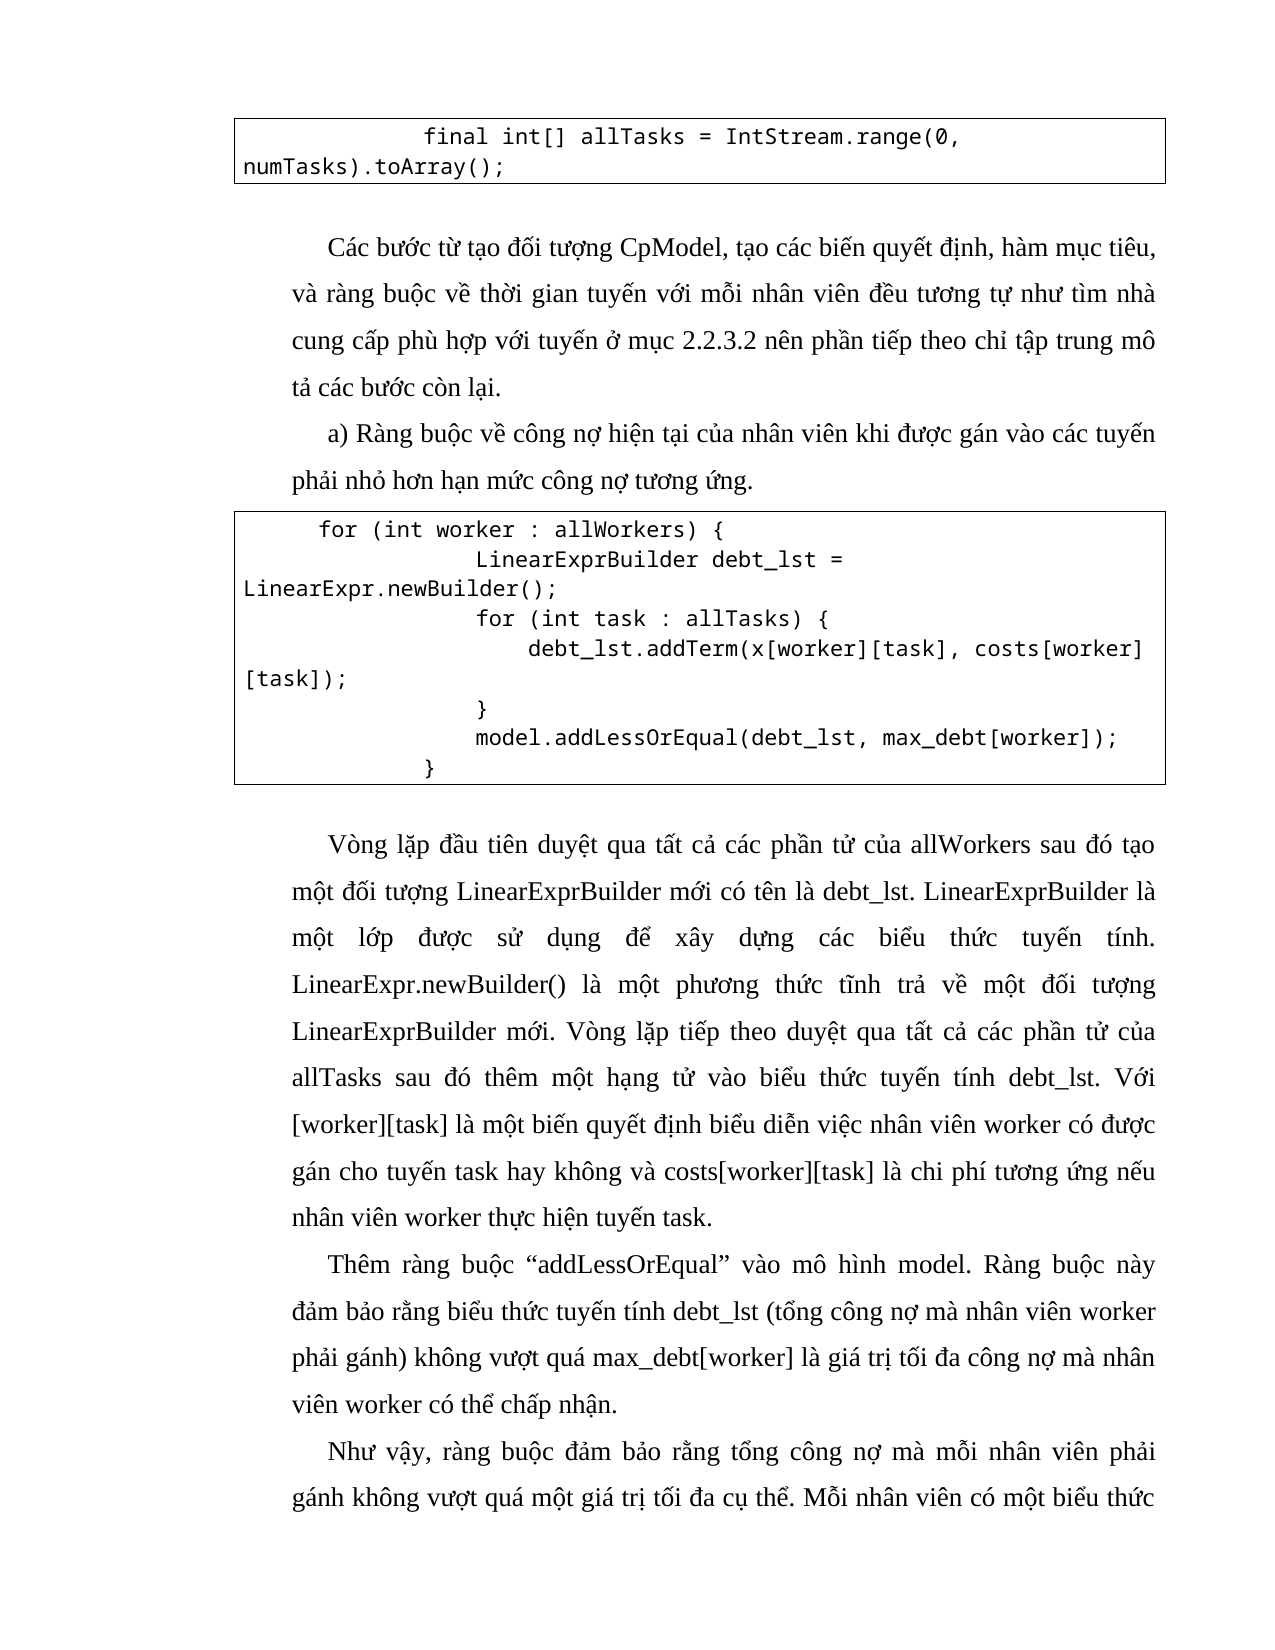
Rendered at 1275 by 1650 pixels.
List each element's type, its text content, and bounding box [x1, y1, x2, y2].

text model.addLessOrEqual(debt_lst, max_debt[worker]); [235, 719, 1165, 749]
text LinearExprBuilder debt_lst = LinearExpr.newBuilder(); [235, 540, 1165, 600]
text Vòng lặp đầu tiên duyệt qua tất cả các phần tử của allWorkers sau đó tạo một đối tượng LinearExprBuilder mới có tên là debt_lst. LinearExprBuilder là một lớp được sử dụng để xây dựng các biểu thức tuyến tính. LinearExpr.newBuilder() là một phương thức tĩnh trả về một đối tượng LinearExprBuilder mới. Vòng lặp tiếp theo duyệt qua tất cả các phần tử của allTasks sau đó thêm một hạng tử vào biểu thức tuyến tính debt_lst. Với [worker][task] là một biến quyết định biểu diễn việc nhân viên worker có được gán cho tuyến task hay không và costs[worker][task] là chi phí tương ứng nếu nhân viên worker thực hiện tuyến task. [292, 828, 1157, 1233]
text } [235, 749, 1165, 784]
text Các bước từ tạo đối tượng CpModel, tạo các biến quyết định, hàm mục tiêu, và ràng buộc về thời gian tuyến với mỗi nhân viên đều tương tự như tìm nhà cung cấp phù hợp với tuyến ở mục 2.2.3.2 nên phần tiếp theo chỉ tập trung mô tả các bước còn lại. [292, 231, 1157, 402]
text } [235, 689, 1165, 719]
text final int[] allTasks = IntStream.range(0, numTasks).toArray(); [235, 119, 1165, 183]
text debt_lst.addTerm(x[worker][task], costs[worker][task]); [235, 630, 1165, 689]
text for (int task : allTasks) { [235, 600, 1165, 630]
text for (int worker : allWorkers) { [235, 512, 1165, 540]
text a) Ràng buộc về công nợ hiện tại của nhân viên khi được gán vào các tuyến phải nhỏ hơn hạn mức công nợ tương ứng. [292, 417, 1157, 495]
text Thêm ràng buộc “addLessOrEqual” vào mô hình model. Ràng buộc này đảm bảo rằng biểu thức tuyến tính debt_lst (tổng công nợ mà nhân viên worker phải gánh) không vượt quá max_debt[worker] là giá trị tối đa công nợ mà nhân viên worker có thể chấp nhận. [292, 1248, 1157, 1419]
